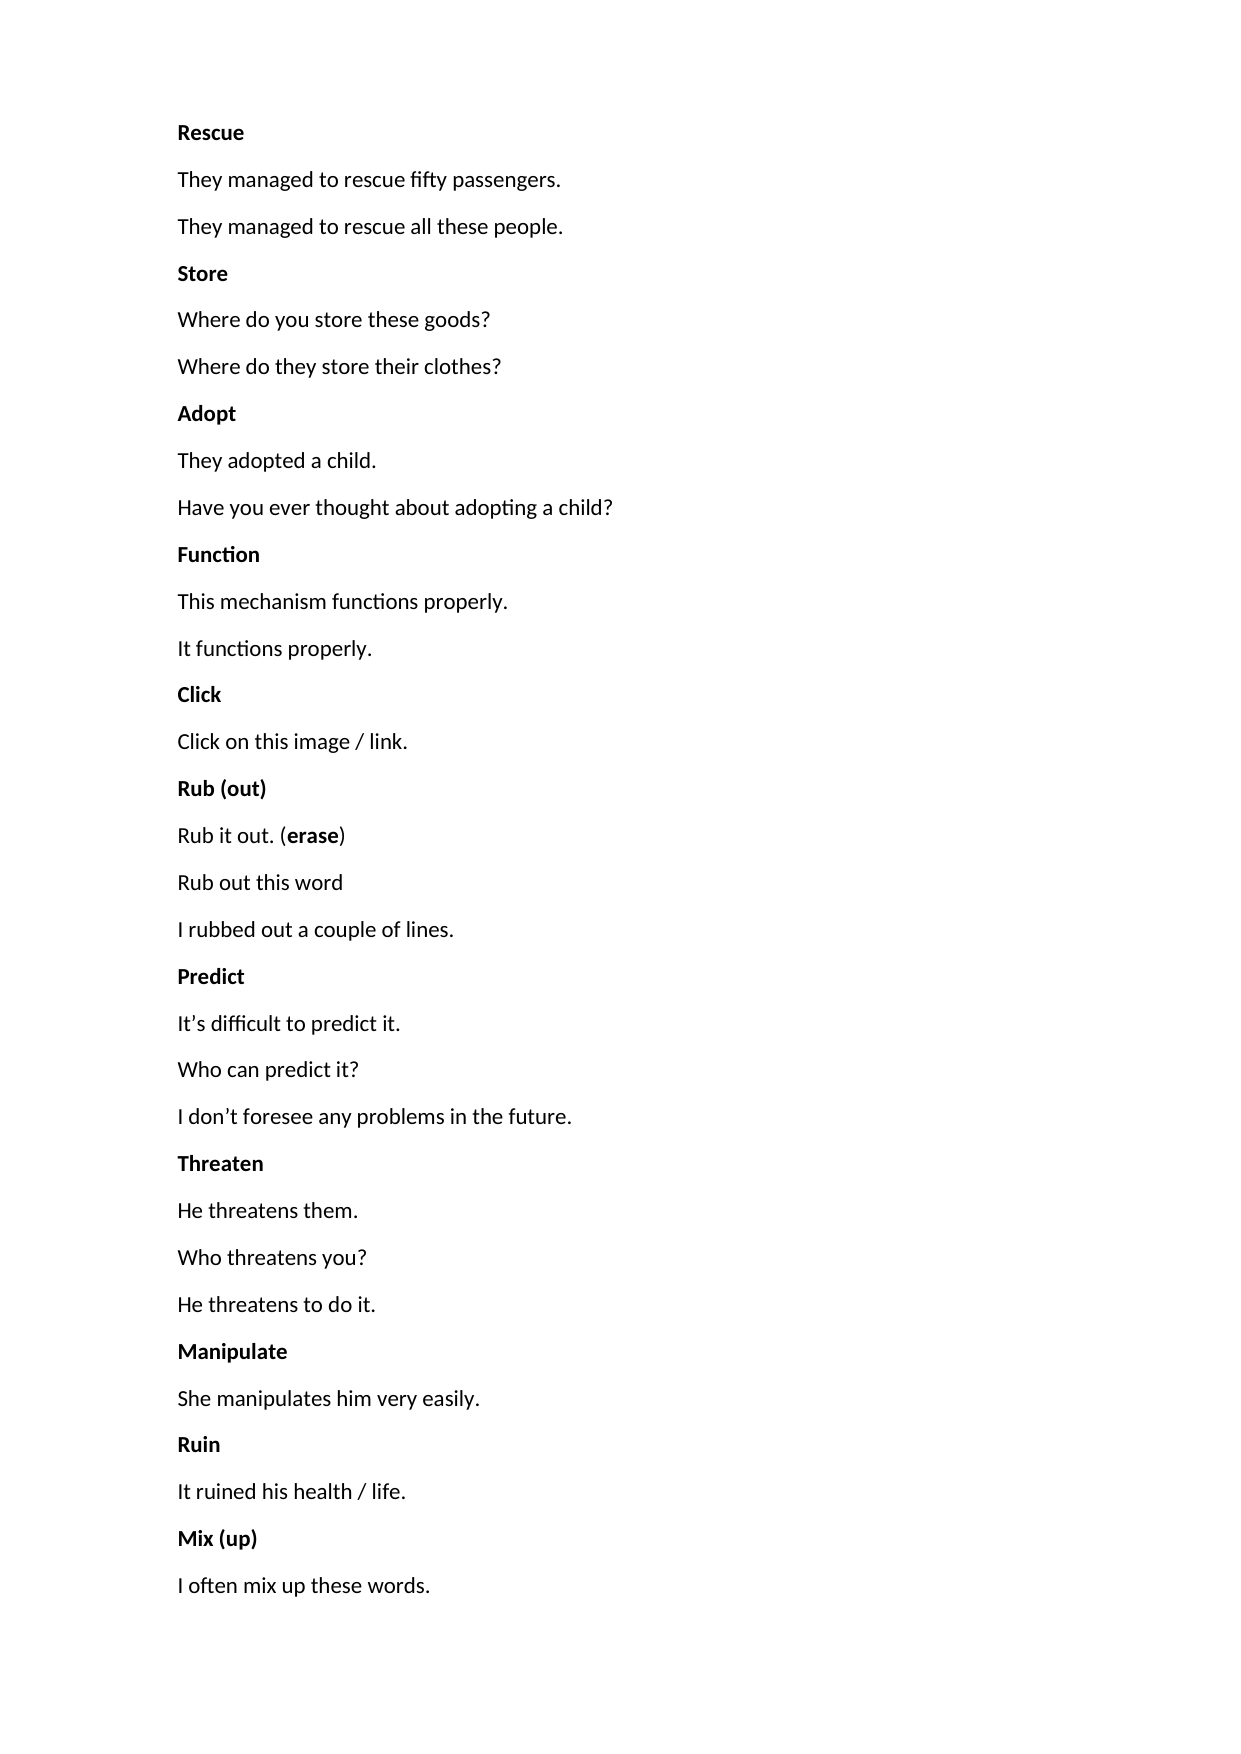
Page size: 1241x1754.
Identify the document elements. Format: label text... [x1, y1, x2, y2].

text He threatens them. [177, 1196, 1152, 1224]
text Adopt [177, 399, 1152, 427]
text Store [177, 259, 1152, 287]
text I often mix up these words. [177, 1571, 1152, 1599]
text Where do they store their clothes? [177, 352, 1152, 381]
text This mechanism functions properly. [177, 587, 1152, 615]
text Who can predict it? [177, 1056, 1152, 1084]
text Have you ever thought about adopting a child? [177, 493, 1152, 521]
text They managed to rescue all these people. [177, 212, 1152, 240]
text Who threatens you? [177, 1243, 1152, 1271]
text Manipulate [177, 1337, 1152, 1365]
text I rubbed out a couple of lines. [177, 915, 1152, 943]
text They adopted a child. [177, 446, 1152, 474]
text Ruin [177, 1431, 1152, 1459]
text I don’t foresee any problems in the future. [177, 1102, 1152, 1131]
text They managed to rescue fifty passengers. [177, 165, 1152, 193]
text Threaten [177, 1149, 1152, 1177]
text Function [177, 540, 1152, 568]
text Rub out this word [177, 868, 1152, 896]
text Mix (up) [177, 1524, 1152, 1552]
text Click [177, 681, 1152, 709]
text Where do you store these goods? [177, 306, 1152, 334]
text It’s difficult to predict it. [177, 1009, 1152, 1037]
text He threatens to do it. [177, 1290, 1152, 1318]
text Click on this image / link. [177, 727, 1152, 756]
text She manipulates him very easily. [177, 1384, 1152, 1412]
text Predict [177, 962, 1152, 990]
text Rub (out) [177, 774, 1152, 802]
text It functions properly. [177, 634, 1152, 662]
text Rub it out. (erase) [177, 821, 1152, 849]
text It ruined his health / life. [177, 1477, 1152, 1506]
text Rescue [177, 118, 1152, 146]
